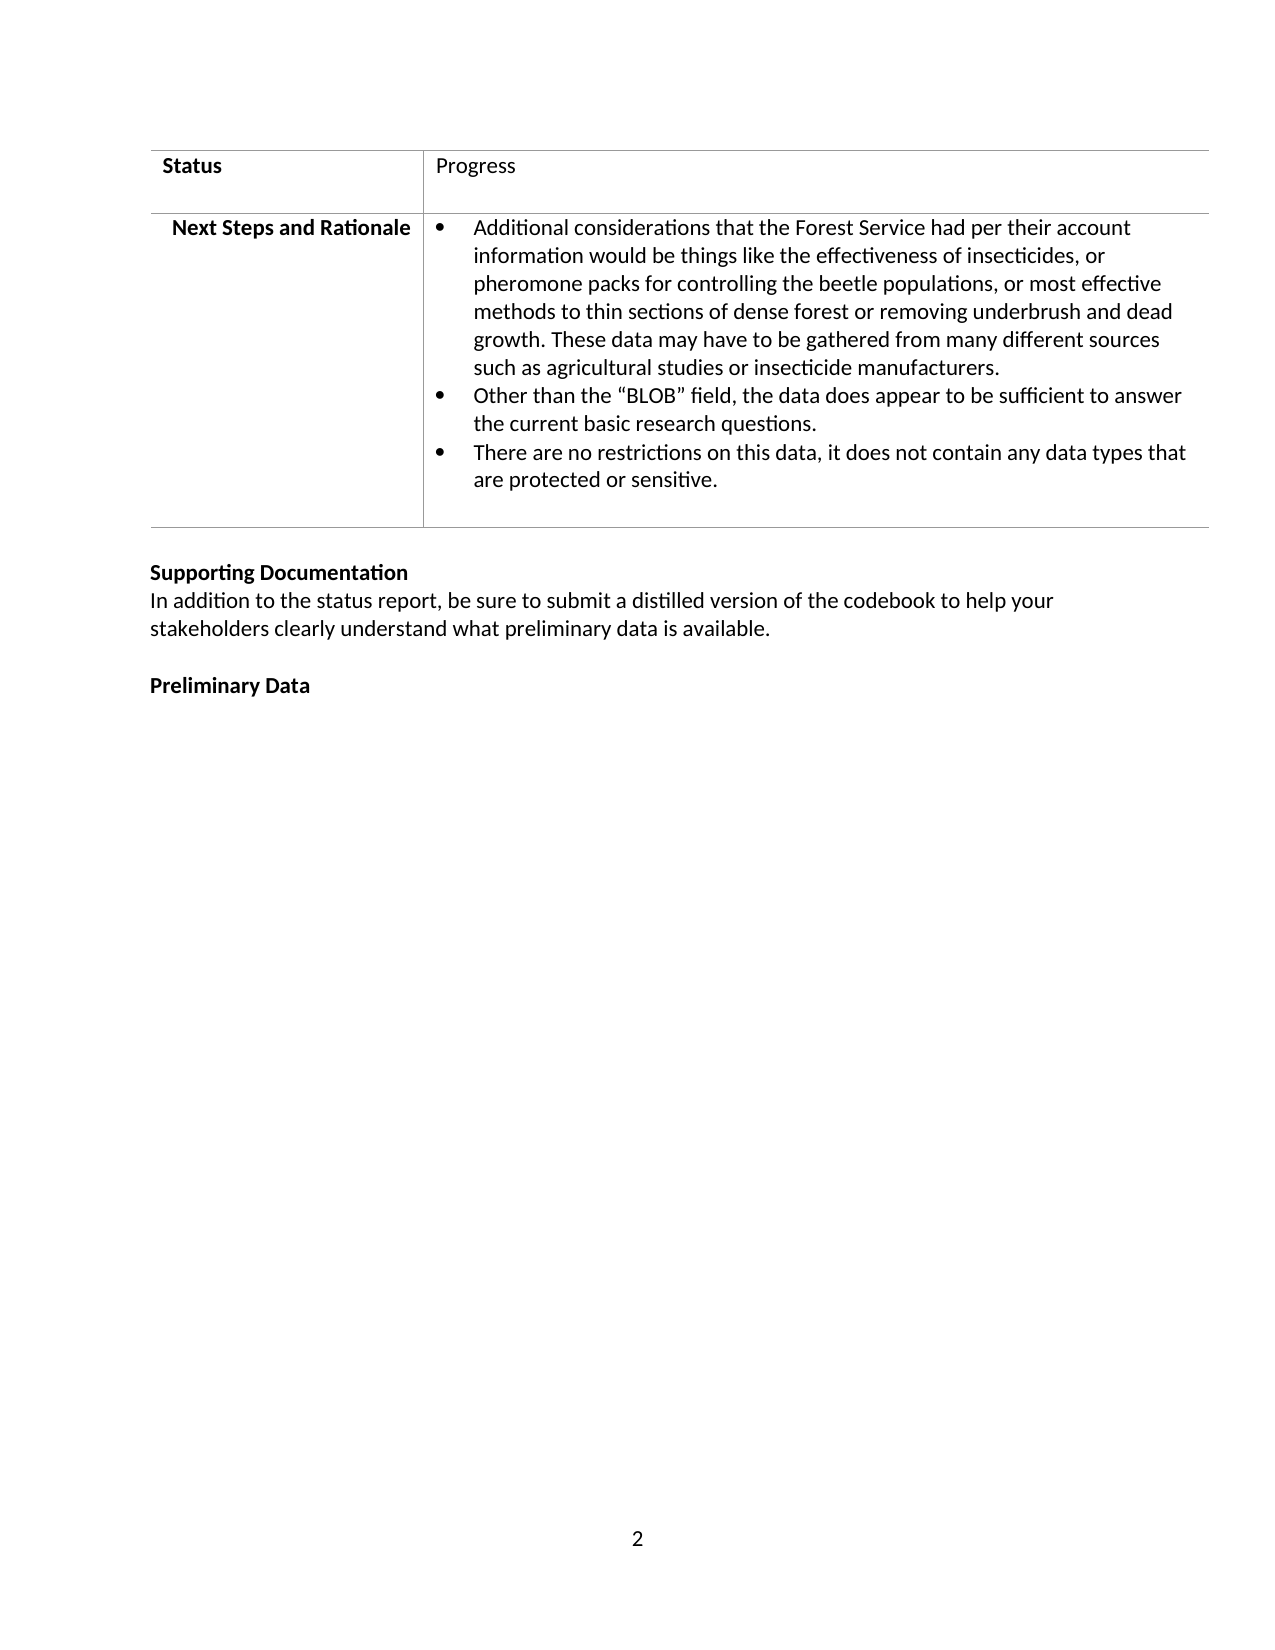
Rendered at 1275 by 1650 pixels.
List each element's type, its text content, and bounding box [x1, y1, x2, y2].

table_header Progress [424, 151, 1209, 212]
text In addition to the status report, be sure to submit a distilled version of the codebook to help your stakeholders clearly understand what preliminary data is available. [150, 587, 1125, 643]
table_cell Next Steps and Rationale [151, 214, 423, 527]
subtitle Supporting Documentation [150, 558, 1125, 587]
table_cell Additional considerations that the Forest Service had per their account information would be things like the effectiveness of insecticides, or pheromone packs for controlling the beetle populations, or most effective methods to thin sections of dense forest or removing underbrush and dead growth. These data may have to be gathered from many different sources such as agricultural studies or insecticide manufacturers. Other than the “BLOB” field, the data does appear to be sufficient to answer the current basic research questions. There are no restrictions on this data, it does not contain any data types that are protected or sensitive. [424, 214, 1209, 527]
subtitle Preliminary Data [150, 671, 1125, 699]
table_header Status [151, 151, 423, 212]
